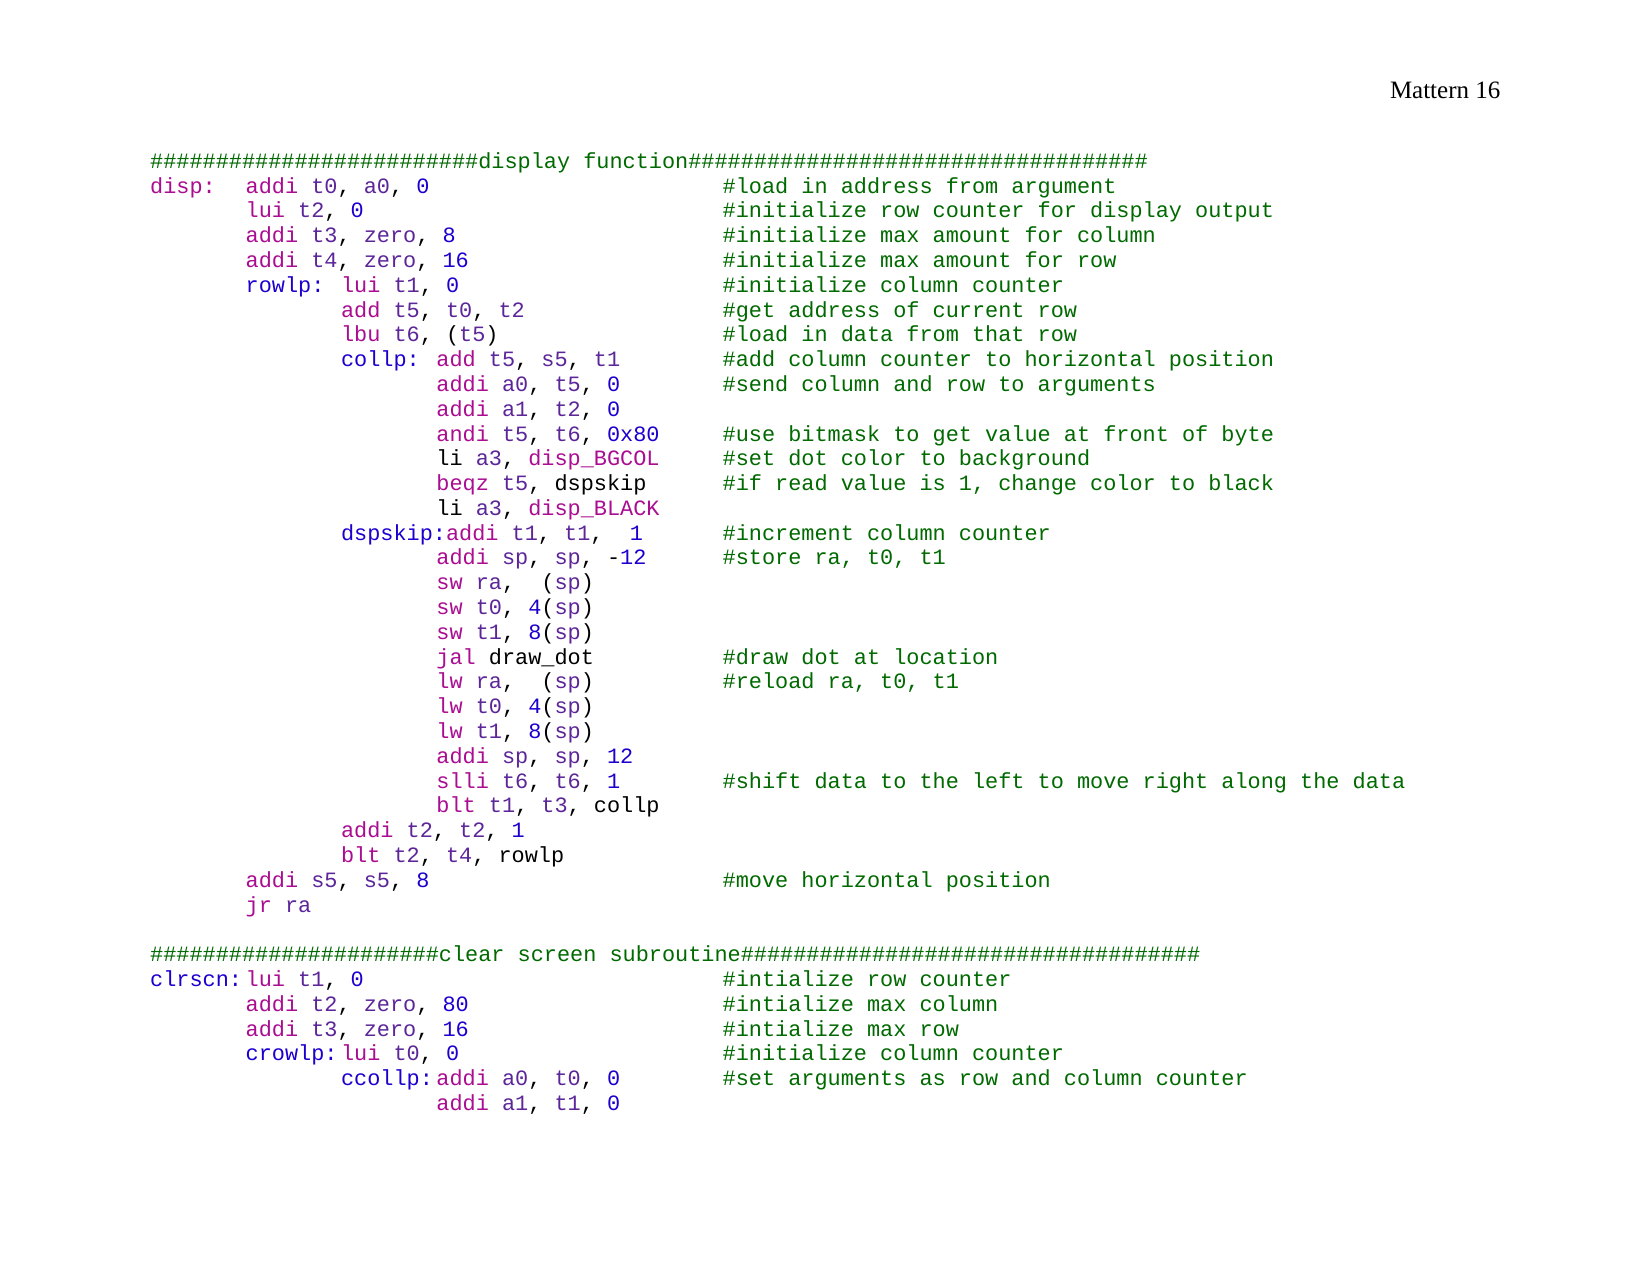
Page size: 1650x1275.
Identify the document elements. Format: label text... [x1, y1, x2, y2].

text collp: add t5, s5, t1 #add column counter to horizontal position [150, 348, 1500, 373]
text sw ra, (sp) [150, 571, 1500, 596]
text sw t1, 8(sp) [150, 621, 1500, 646]
text blt t2, t4, rowlp [150, 844, 1500, 869]
text addi a1, t2, 0 [150, 398, 1500, 423]
text addi t4, zero, 16 #initialize max amount for row [150, 249, 1500, 274]
text #########################display function################################### [150, 150, 1500, 175]
text ccollp: addi a0, t0, 0 #set arguments as row and column counter [150, 1067, 1500, 1092]
text crowlp: lui t0, 0 #initialize column counter [150, 1042, 1500, 1067]
text disp: addi t0, a0, 0 #load in address from argument [150, 175, 1500, 199]
text beqz t5, dspskip #if read value is 1, change color to black [150, 472, 1500, 497]
text dspskip:addi t1, t1, 1 #increment column counter [150, 522, 1500, 547]
text slli t6, t6, 1 #shift data to the left to move right along the data [150, 770, 1500, 794]
text sw t0, 4(sp) [150, 596, 1500, 621]
text addi t2, zero, 80 #intialize max column [150, 993, 1500, 1018]
text addi a1, t1, 0 [150, 1092, 1500, 1117]
text addi t2, t2, 1 [150, 819, 1500, 844]
text addi sp, sp, -12 #store ra, t0, t1 [150, 547, 1500, 571]
text lw ra, (sp) #reload ra, t0, t1 [150, 671, 1500, 695]
text lw t1, 8(sp) [150, 720, 1500, 745]
text addi t3, zero, 16 #intialize max row [150, 1018, 1500, 1042]
text addi a0, t5, 0 #send column and row to arguments [150, 373, 1500, 398]
text addi t3, zero, 8 #initialize max amount for column [150, 224, 1500, 249]
text addi sp, sp, 12 [150, 745, 1500, 770]
text jal draw_dot #draw dot at location [150, 646, 1500, 671]
text li a3, disp_BLACK [150, 497, 1500, 522]
text li a3, disp_BGCOL #set dot color to background [150, 447, 1500, 472]
text blt t1, t3, collp [150, 794, 1500, 819]
text rowlp: lui t1, 0 #initialize column counter [150, 274, 1500, 299]
text lw t0, 4(sp) [150, 695, 1500, 720]
text addi s5, s5, 8 #move horizontal position [150, 869, 1500, 894]
text andi t5, t6, 0x80 #use bitmask to get value at front of byte [150, 423, 1500, 447]
text add t5, t0, t2 #get address of current row [150, 299, 1500, 323]
text clrscn: lui t1, 0 #intialize row counter [150, 968, 1500, 993]
text ######################clear screen subroutine################################### [150, 943, 1500, 968]
text lbu t6, (t5) #load in data from that row [150, 323, 1500, 348]
text lui t2, 0 #initialize row counter for display output [150, 199, 1500, 224]
text jr ra [150, 894, 1500, 918]
